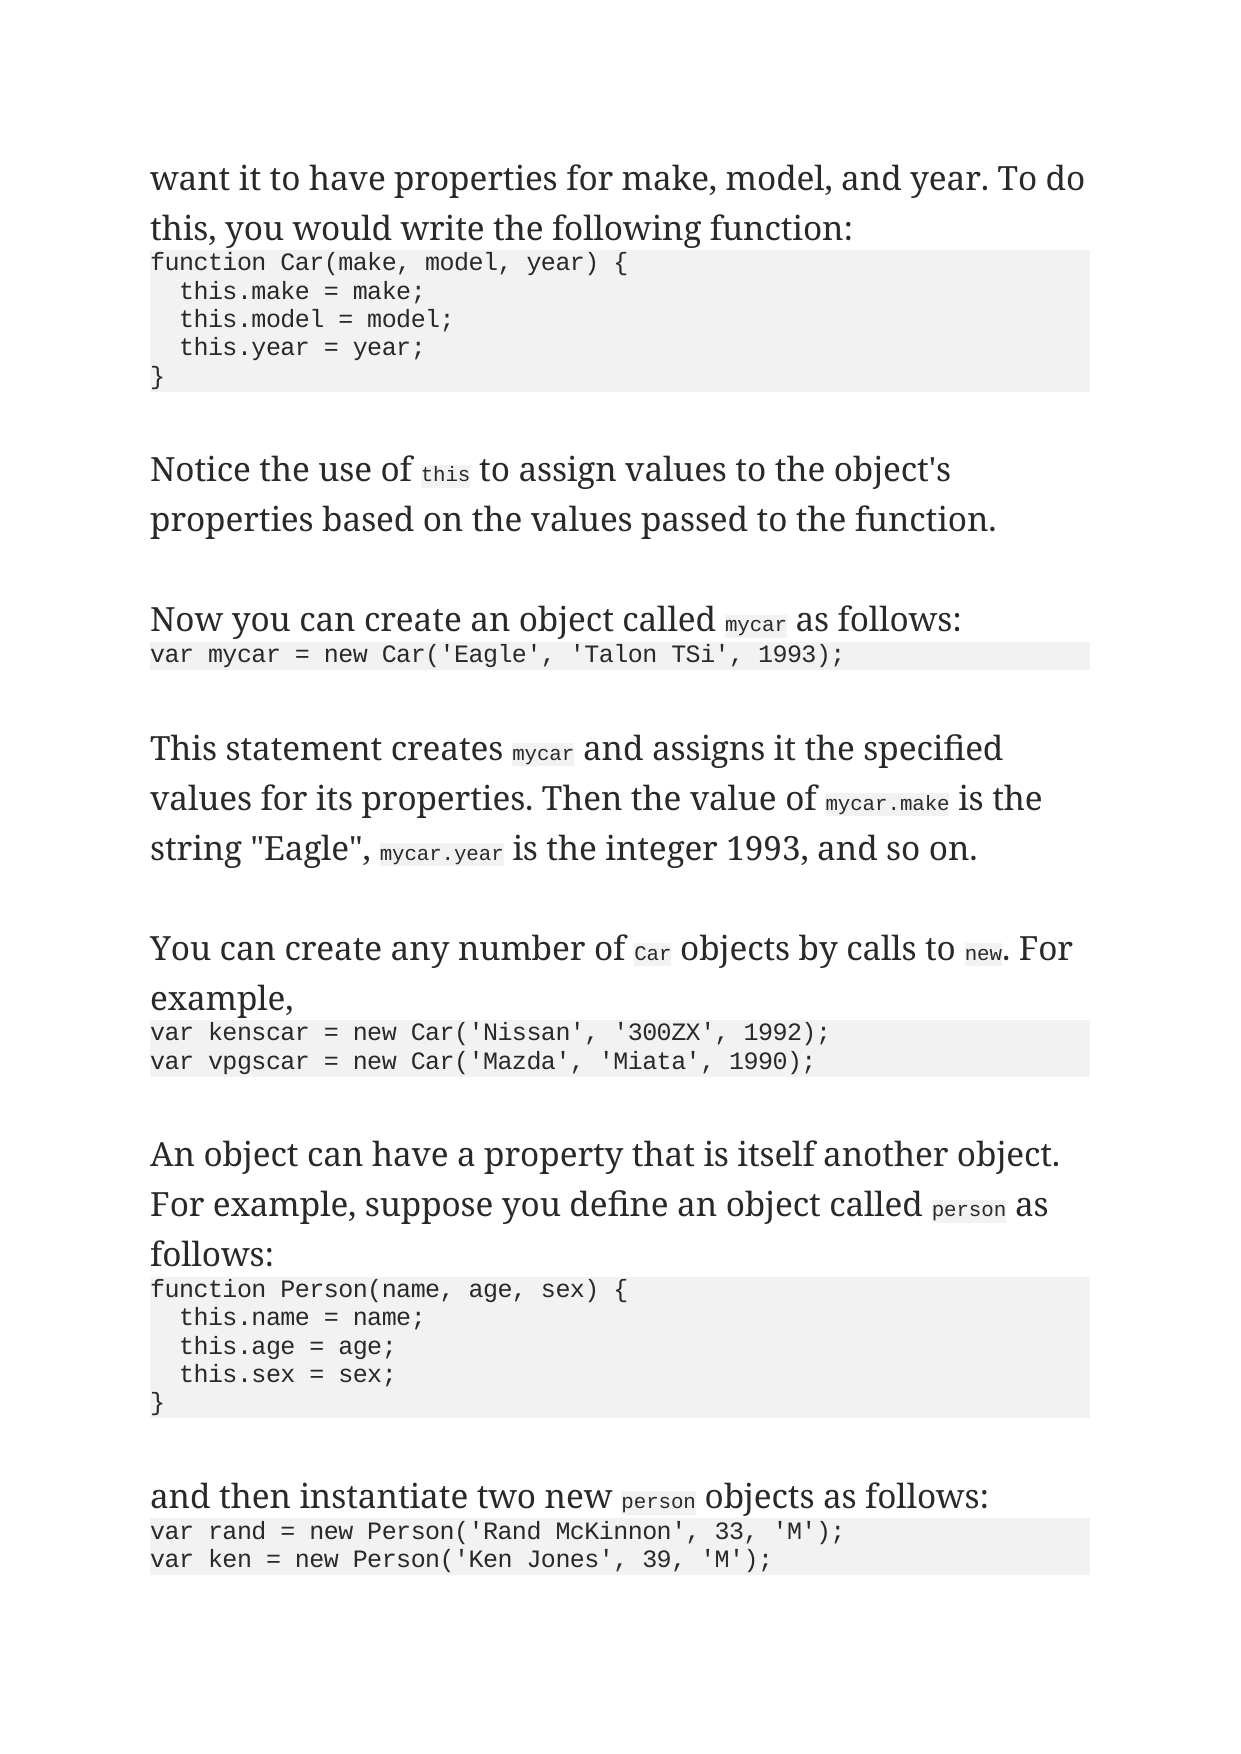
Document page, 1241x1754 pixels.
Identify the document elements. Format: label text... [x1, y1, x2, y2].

text function Person(name, age, sex) { this.name = name; this.age = age; this.sex = sex; } [150, 1277, 1090, 1418]
text This statement creates mycar and assigns it the specified values for its properties. Then the value of mycar.make is the string "Eagle", mycar.year is the integer 1993, and so on. [150, 720, 1090, 870]
text Now you can create an object called mycar as follows: [150, 592, 1090, 642]
text function Car(make, model, year) { this.make = make; this.model = model; this.year = year; } [150, 250, 1090, 392]
text Notice the use of this to assign values to the object's properties based on the values passed to the function. [150, 442, 1090, 542]
text var mycar = new Car('Eagle', 'Talon TSi', 1993); [150, 642, 1090, 670]
text and then instantiate two new person objects as follows: [150, 1468, 1090, 1518]
text var rand = new Person('Rand McKinnon', 33, 'M'); var ken = new Person('Ken Jones', 39, 'M'); [150, 1518, 1090, 1575]
text You can create any number of Car objects by calls to new. For example, [150, 920, 1090, 1020]
text An object can have a property that is itself another object. For example, suppose you define an object called person as follows: [150, 1127, 1090, 1277]
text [150, 150, 1090, 250]
text var kenscar = new Car('Nissan', '300ZX', 1992); var vpgscar = new Car('Mazda', 'Miata', 1990); [150, 1020, 1090, 1077]
